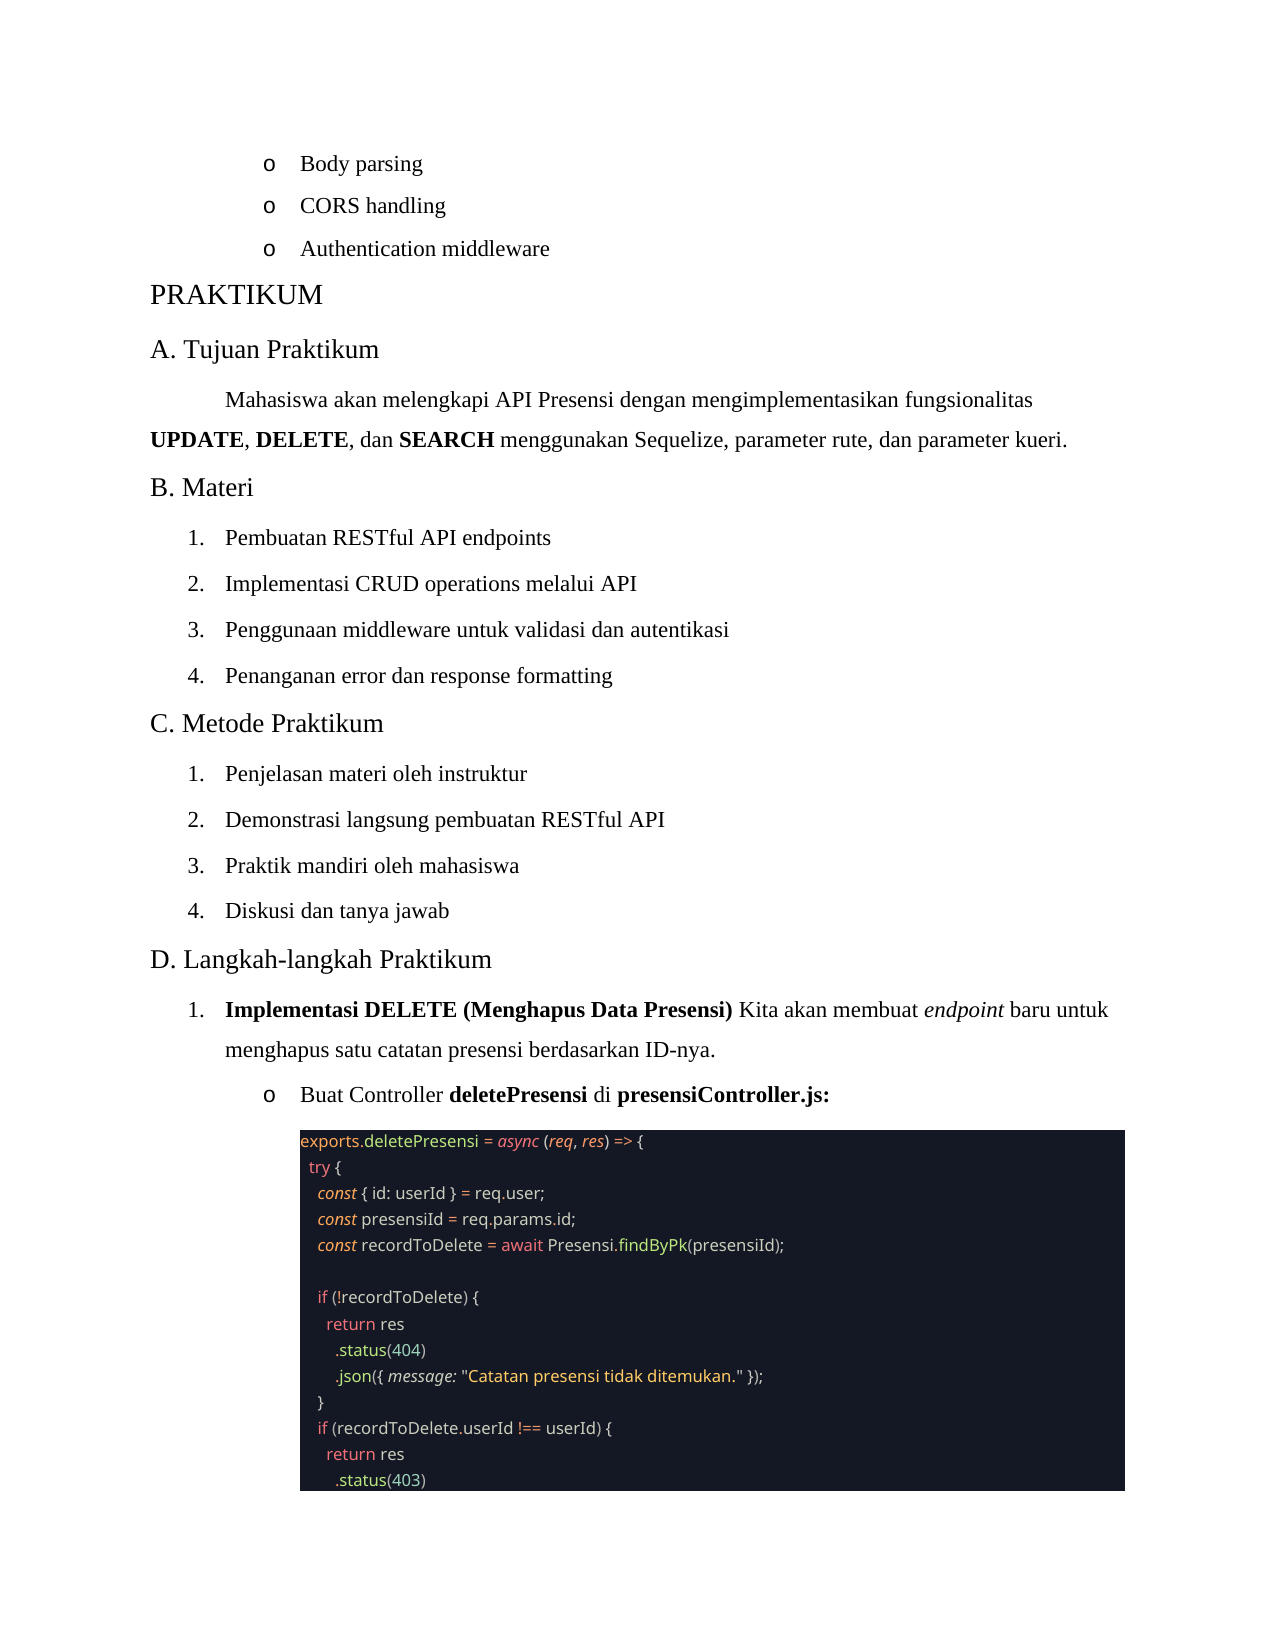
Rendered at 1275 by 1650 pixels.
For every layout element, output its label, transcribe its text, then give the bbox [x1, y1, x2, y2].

text .status(404) [300, 1338, 1125, 1361]
list Pembuatan RESTful API endpoints [187, 524, 1125, 551]
list Implementasi DELETE (Menghapus Data Presensi) Kita akan membuat endpoint baru untuk menghapus satu catatan presensi berdasarkan ID-nya. [187, 996, 1125, 1062]
list Penjelasan materi oleh instruktur [187, 760, 1125, 787]
list Penanganan error dan response formatting [187, 662, 1125, 688]
text try { [300, 1156, 1125, 1179]
text const { id: userId } = req.user; [300, 1182, 1125, 1205]
text const recordToDelete = await Presensi.findByPk(presensiId); [300, 1234, 1125, 1257]
list CORS handling [262, 192, 1125, 221]
list Buat Controller deletePresensi di presensiController.js: [262, 1081, 1125, 1109]
list Demonstrasi langsung pembuatan RESTful API [187, 806, 1125, 832]
subtitle C. Metode Praktikum [150, 707, 1125, 738]
text Mahasiswa akan melengkapi API Presensi dengan mengimplementasikan fungsionalitas UPDATE, DELETE, dan SEARCH menggunakan Sequelize, parameter rute, dan parameter kueri. [150, 386, 1125, 452]
text if (recordToDelete.userId !== userId) { [300, 1416, 1125, 1439]
list Praktik mandiri oleh mahasiswa [187, 852, 1125, 878]
text .json({ message: "Catatan presensi tidak ditemukan." }); [300, 1364, 1125, 1387]
text .status(403) [300, 1468, 1125, 1491]
subtitle A. Tujuan Praktikum [150, 333, 1125, 364]
text const presensiId = req.params.id; [300, 1208, 1125, 1231]
list Body parsing [262, 150, 1125, 178]
text return res [300, 1442, 1125, 1465]
text return res [300, 1312, 1125, 1335]
text if (!recordToDelete) { [300, 1286, 1125, 1309]
subtitle D. Langkah-langkah Praktikum [150, 943, 1125, 974]
list Authentication middleware [262, 234, 1125, 263]
text } [300, 1390, 1125, 1413]
list Penggunaan middleware untuk validasi dan autentikasi [187, 616, 1125, 642]
list Implementasi CRUD operations melalui API [187, 570, 1125, 597]
subtitle PRAKTIKUM [150, 277, 1125, 310]
list Diskusi dan tanya jawab [187, 897, 1125, 924]
text exports.deletePresensi = async (req, res) => { [300, 1130, 1125, 1153]
subtitle B. Materi [150, 472, 1125, 503]
